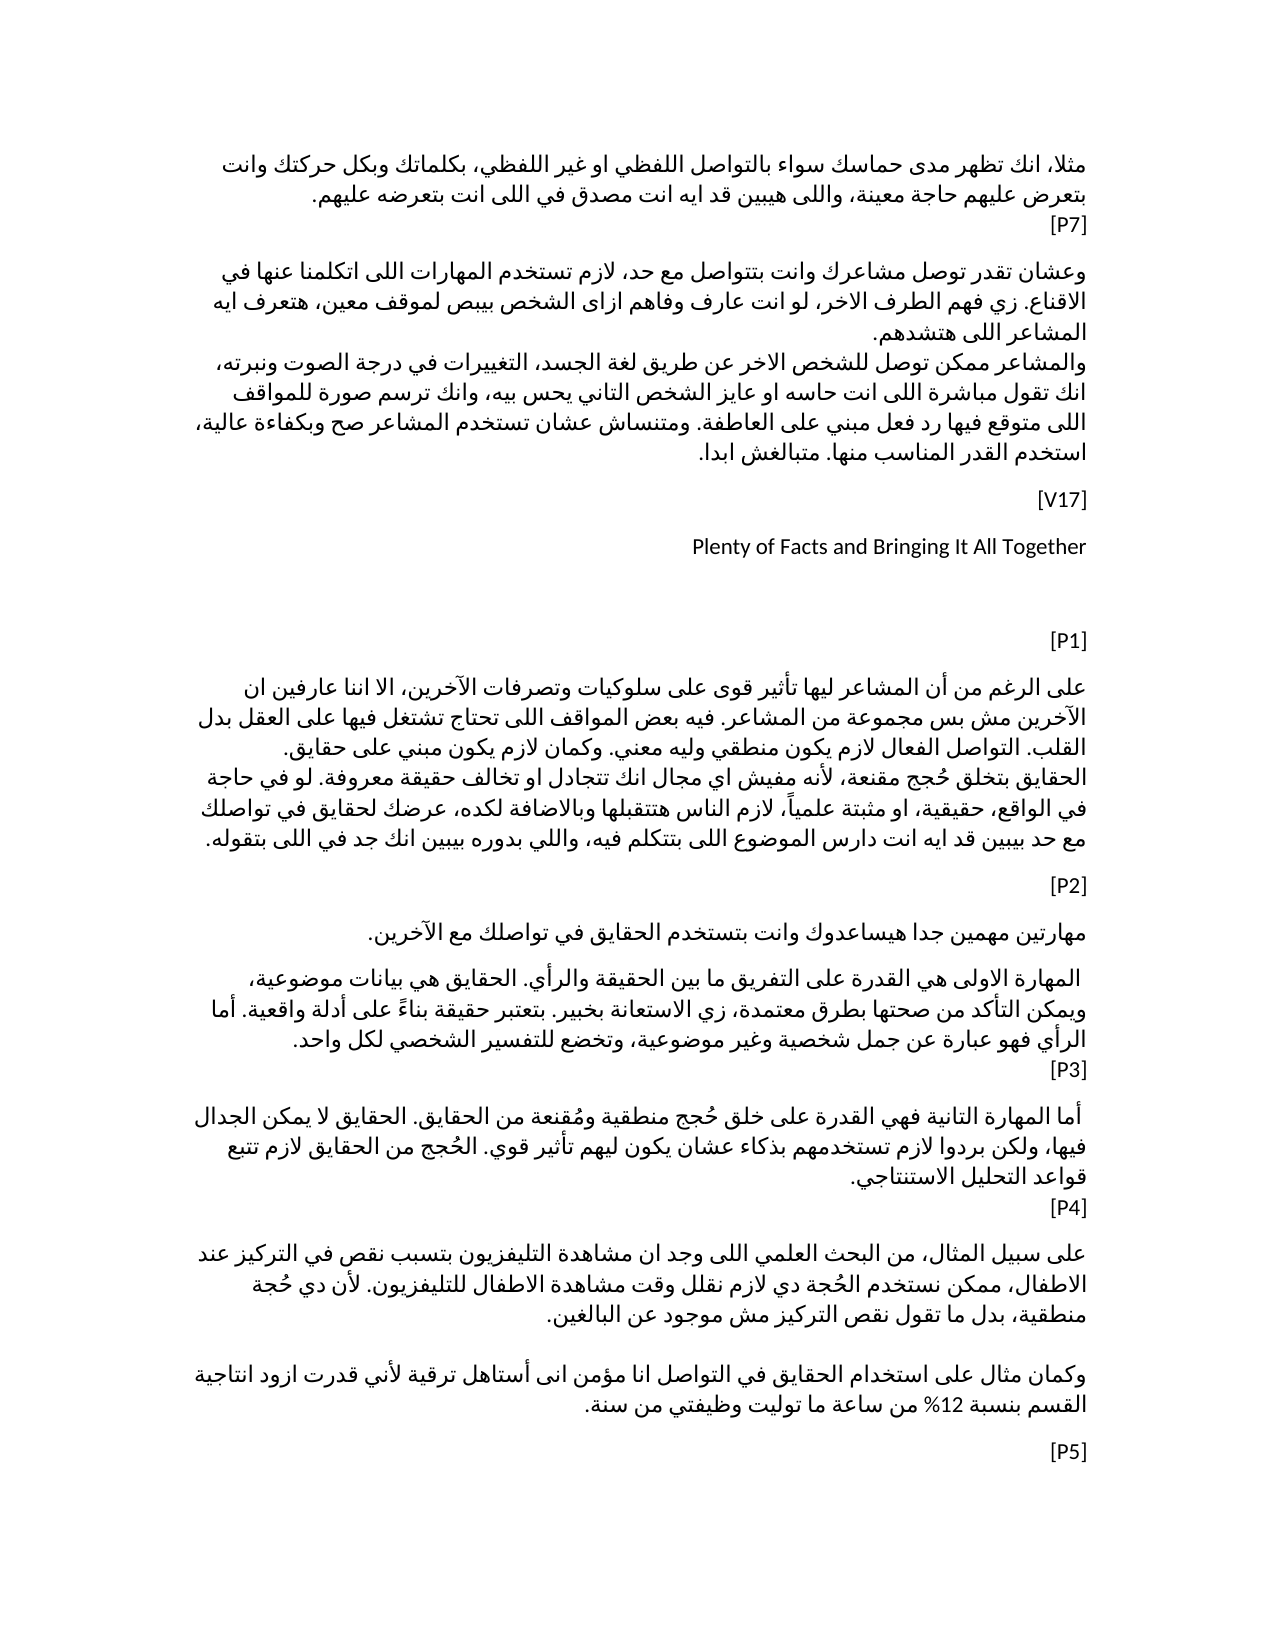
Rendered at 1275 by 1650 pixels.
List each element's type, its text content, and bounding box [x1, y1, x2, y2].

text وعشان تقدر توصل مشاعرك وانت بتتواصل مع حد، لازم تستخدم المهارات اللى اتكلمنا عنها في الاقناع. زي فهم الطرف الاخر، لو انت عارف وفاهم ازاى الشخص بيبص لموقف معين، هتعرف ايه المشاعر اللى هتشدهم. والمشاعر ممكن توصل للشخص الاخر عن طريق لغة الجسد، التغييرات في درجة الصوت ونبرته، انك تقول مباشرة اللى انت حاسه او عايز الشخص التاني يحس بيه، وانك ترسم صورة للمواقف اللى متوقع فيها رد فعل مبني على العاطفة. ومتنساش عشان تستخدم المشاعر صح وبكفاءة عالية، استخدم القدر المناسب منها. متبالغش ابدا. [187, 257, 1087, 467]
text [P2] [187, 871, 1087, 899]
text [187, 150, 1087, 238]
text على الرغم من أن المشاعر ليها تأثير قوى على سلوكيات وتصرفات الآخرين، الا اننا عارفين ان الآخرين مش بس مجموعة من المشاعر. فيه بعض المواقف اللى تحتاج تشتغل فيها على العقل بدل القلب. التواصل الفعال لازم يكون منطقي وليه معني. وكمان لازم يكون مبني على حقايق. الحقايق بتخلق حُجج مقنعة، لأنه مفيش اي مجال انك تتجادل او تخالف حقيقة معروفة. لو في حاجة في الواقع، حقيقية، او مثبتة علمياً، لازم الناس هتتقبلها وبالاضافة لكده، عرضك لحقايق في تواصلك مع حد بيبين قد ايه انت دارس الموضوع اللى بتتكلم فيه، واللي بدوره بيبين انك جد في اللى بتقوله. [187, 673, 1087, 852]
text [V17] [187, 485, 1087, 513]
text [P1] [187, 626, 1087, 654]
text المهارة الاولى هي القدرة على التفريق ما بين الحقيقة والرأي. الحقايق هي بيانات موضوعية، ويمكن التأكد من صحتها بطرق معتمدة، زي الاستعانة بخبير. بتعتبر حقيقة بناءً على أدلة واقعية. أما الرأي فهو عبارة عن جمل شخصية وغير موضوعية، وتخضع للتفسير الشخصي لكل واحد. [P3] [187, 964, 1087, 1083]
text مهارتين مهمين جدا هيساعدوك وانت بتستخدم الحقايق في تواصلك مع الآخرين. [187, 918, 1087, 946]
text [P5] [187, 1437, 1087, 1466]
text أما المهارة التانية فهي القدرة على خلق حُجج منطقية ومُقنعة من الحقايق. الحقايق لا يمكن الجدال فيها، ولكن بردوا لازم تستخدمهم بذكاء عشان يكون ليهم تأثير قوي. الحُجج من الحقايق لازم تتبع قواعد التحليل الاستنتاجي. [P4] [187, 1102, 1087, 1221]
text Plenty of Facts and Bringing It All Together [187, 532, 1087, 560]
text على سبيل المثال، من البحث العلمي اللى وجد ان مشاهدة التليفزيون بتسبب نقص في التركيز عند الاطفال، ممكن نستخدم الحُجة دي لازم نقلل وقت مشاهدة الاطفال للتليفزيون. لأن دي حُجة منطقية، بدل ما تقول نقص التركيز مش موجود عن البالغين. وكمان مثال على استخدام الحقايق في التواصل انا مؤمن انى أستاهل ترقية لأني قدرت ازود انتاجية القسم بنسبة 12% من ساعة ما توليت وظيفتي من سنة. [187, 1239, 1087, 1419]
